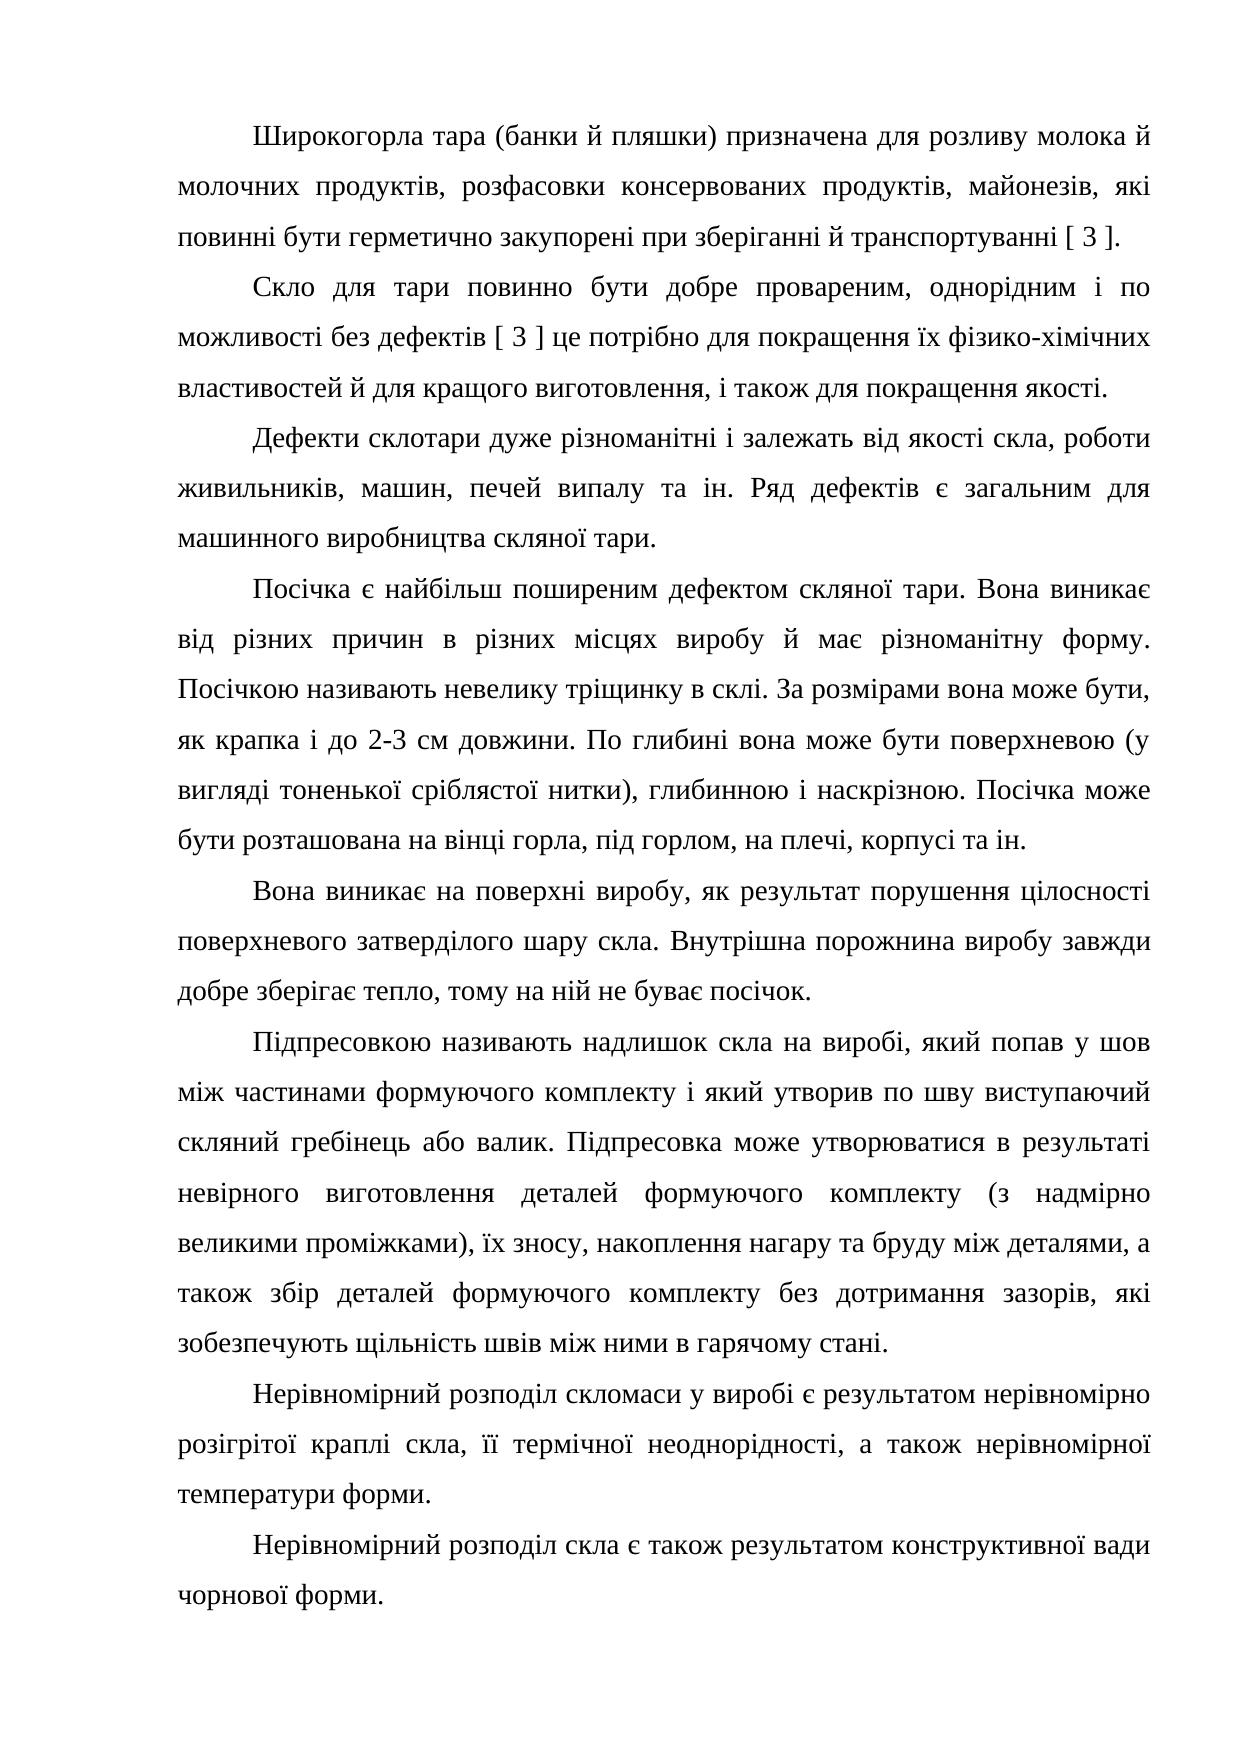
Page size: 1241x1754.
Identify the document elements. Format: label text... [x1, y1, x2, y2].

text Скло для тари повинно бути добре провареним, однорідним і по можливості без дефектів [ 3 ] це потрібно для покращення їх фізико-хімічних властивостей й для кращого виготовлення, і також для покращення якості. [177, 269, 1152, 403]
text Нерівномірний розподіл скла є також результатом конструктивної вади чорнової форми. [177, 1527, 1152, 1611]
text Нерівномірний розподіл скломаси у виробі є результатом нерівномірно розігрітої краплі скла, її термічної неоднорідності, а також нерівномірної температури форми. [177, 1376, 1152, 1510]
text Посічка є найбільш поширеним дефектом скляної тари. Вона виникає від різних причин в різних місцях виробу й має різноманітну форму. Посічкою називають невелику тріщинку в склі. За розмірами вона може бути, як крапка і до 2-3 см довжини. По глибині вона може бути поверхневою (у вигляді тоненької сріблястої нитки), глибинною і наскрізною. Посічка може бути розташована на вінці горла, під горлом, на плечі, корпусі та ін. [177, 571, 1152, 856]
text Дефекти склотари дуже різноманітні і залежать від якості скла, роботи живильників, машин, печей випалу та ін. Ряд дефектів є загальним для машинного виробництва скляної тари. [177, 420, 1152, 554]
text Широкогорла тара (банки й пляшки) призначена для розливу молока й молочних продуктів, розфасовки консервованих продуктів, майонезів, які повинні бути герметично закупорені при зберіганні й транспортуванні [ 3 ]. [177, 118, 1152, 252]
text Вона виникає на поверхні виробу, як результат порушення цілосності поверхневого затверділого шару скла. Внутрішна порожнина виробу завжди добре зберігає тепло, тому на ній не буває посічок. [177, 873, 1152, 1007]
text Підпресовкою називають надлишок скла на виробі, який попав у шов між частинами формуючого комплекту і який утворив по шву виступаючий скляний гребінець або валик. Підпресовка може утворюватися в результаті невірного виготовлення деталей формуючого комплекту (з надмірно великими проміжками), їх зносу, накоплення нагару та бруду між деталями, а також збір деталей формуючого комплекту без дотримання зазорів, які зобезпечують щільність швів між ними в гарячому стані. [177, 1024, 1152, 1359]
